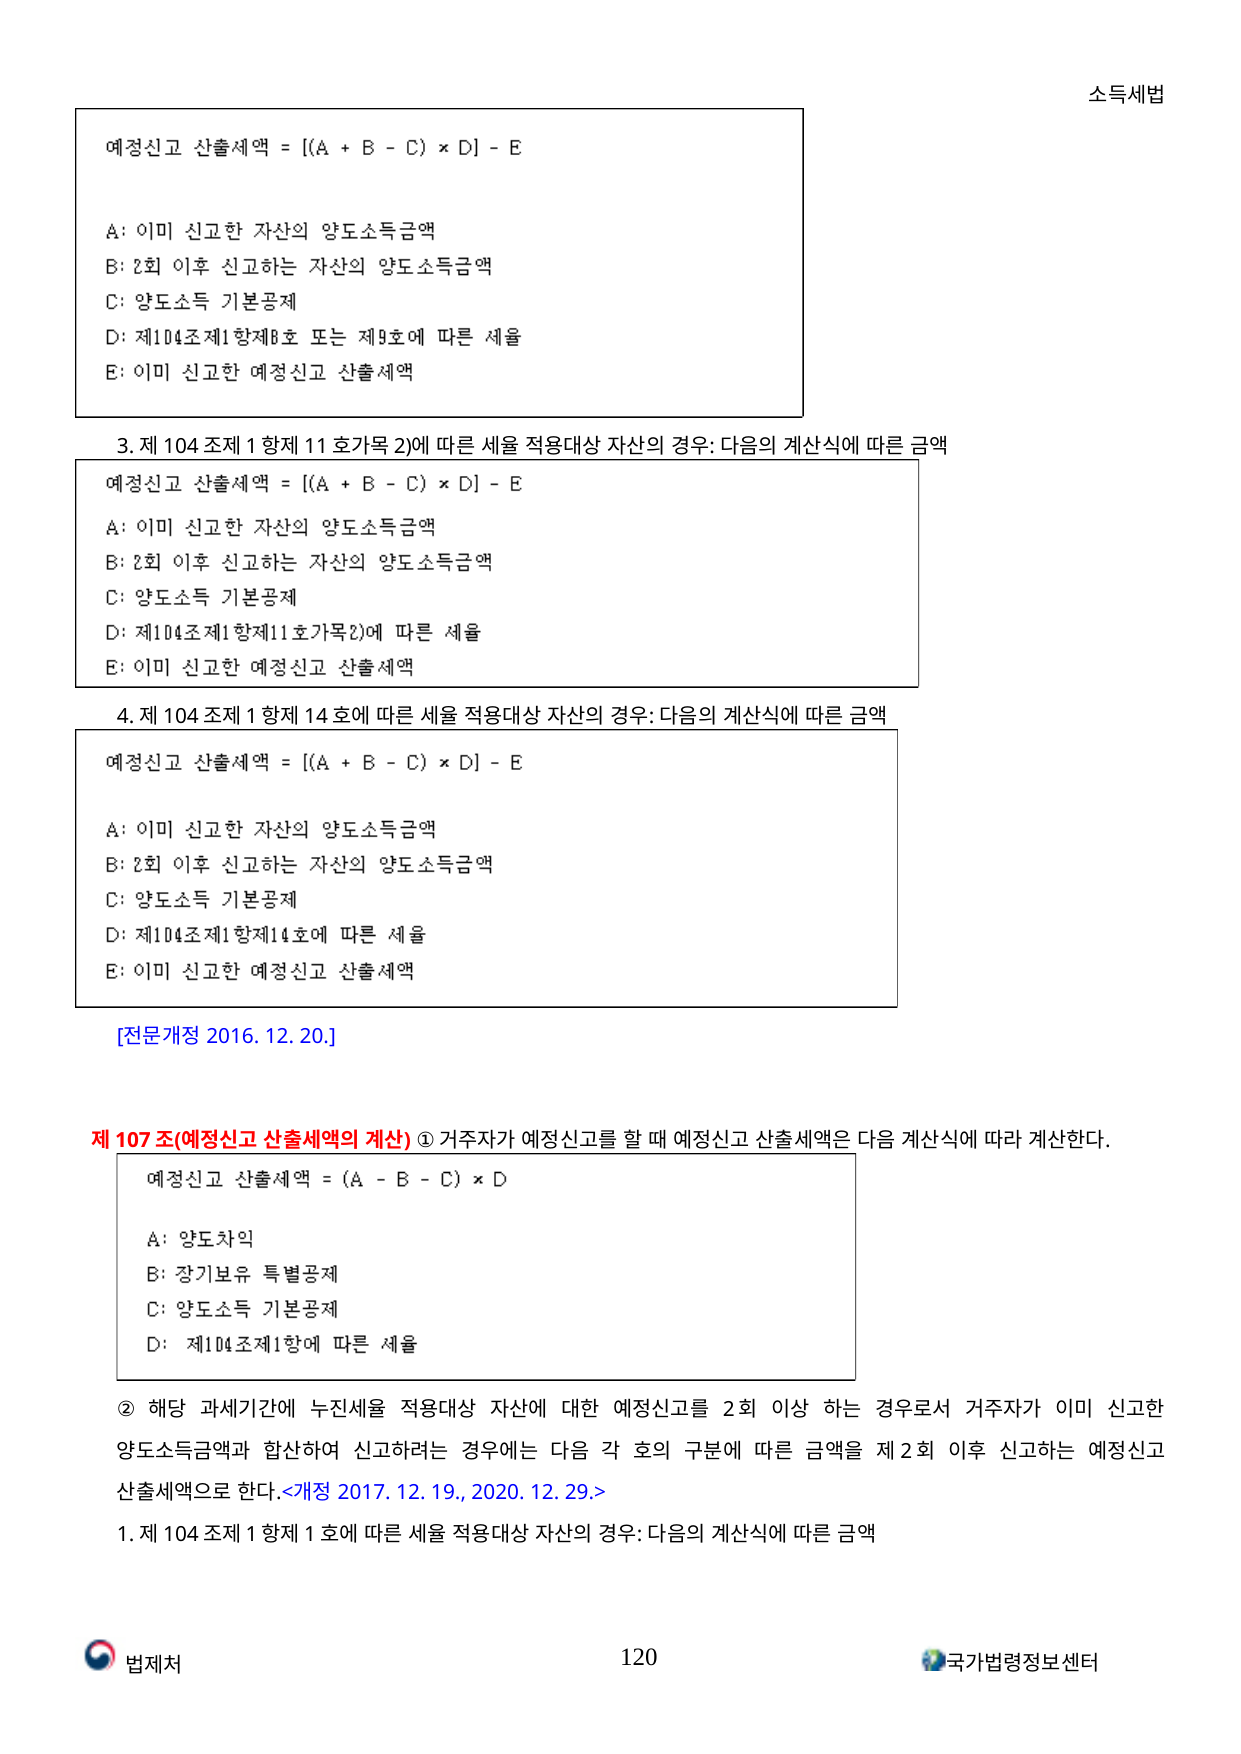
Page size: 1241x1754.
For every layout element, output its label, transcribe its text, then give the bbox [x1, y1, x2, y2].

text 3. 제104조제1항제11호가목2)에 따른 세율 적용대상 자산의 경우: 다음의 계산식에 따른 금액 [117, 418, 1165, 459]
text 4. 제104조제1항제14호에 따른 세율 적용대상 자산의 경우: 다음의 계산식에 따른 금액 [117, 688, 1165, 729]
picture [75, 459, 920, 688]
text 1. 제104조제1항제1호에 따른 세율 적용대상 자산의 경우: 다음의 계산식에 따른 금액 [117, 1506, 1165, 1547]
text [전문개정 2016. 12. 20.] [117, 1008, 1165, 1050]
picture [116, 1153, 857, 1381]
picture [892, 1637, 946, 1671]
text 제107조(예정신고 산출세액의 계산) ①거주자가 예정신고를 할 때 예정신고 산출세액은 다음 계산식에 따라 계산한다. [92, 1112, 1165, 1154]
picture [75, 729, 898, 1008]
picture [75, 108, 804, 418]
text ② 해당 과세기간에 누진세율 적용대상 자산에 대한 예정신고를 2회 이상 하는 경우로서 거주자가 이미 신고한 양도소득금액과 합산하여 신고하려는 경우에는 다음 각 호의 구분에 따른 금액을 제2회 이후 신고하는 예정신고 산출세액으로 한다.<개정 2017. 12. 19., 2020. 12. 29.> [117, 1381, 1165, 1506]
picture [75, 1637, 126, 1673]
